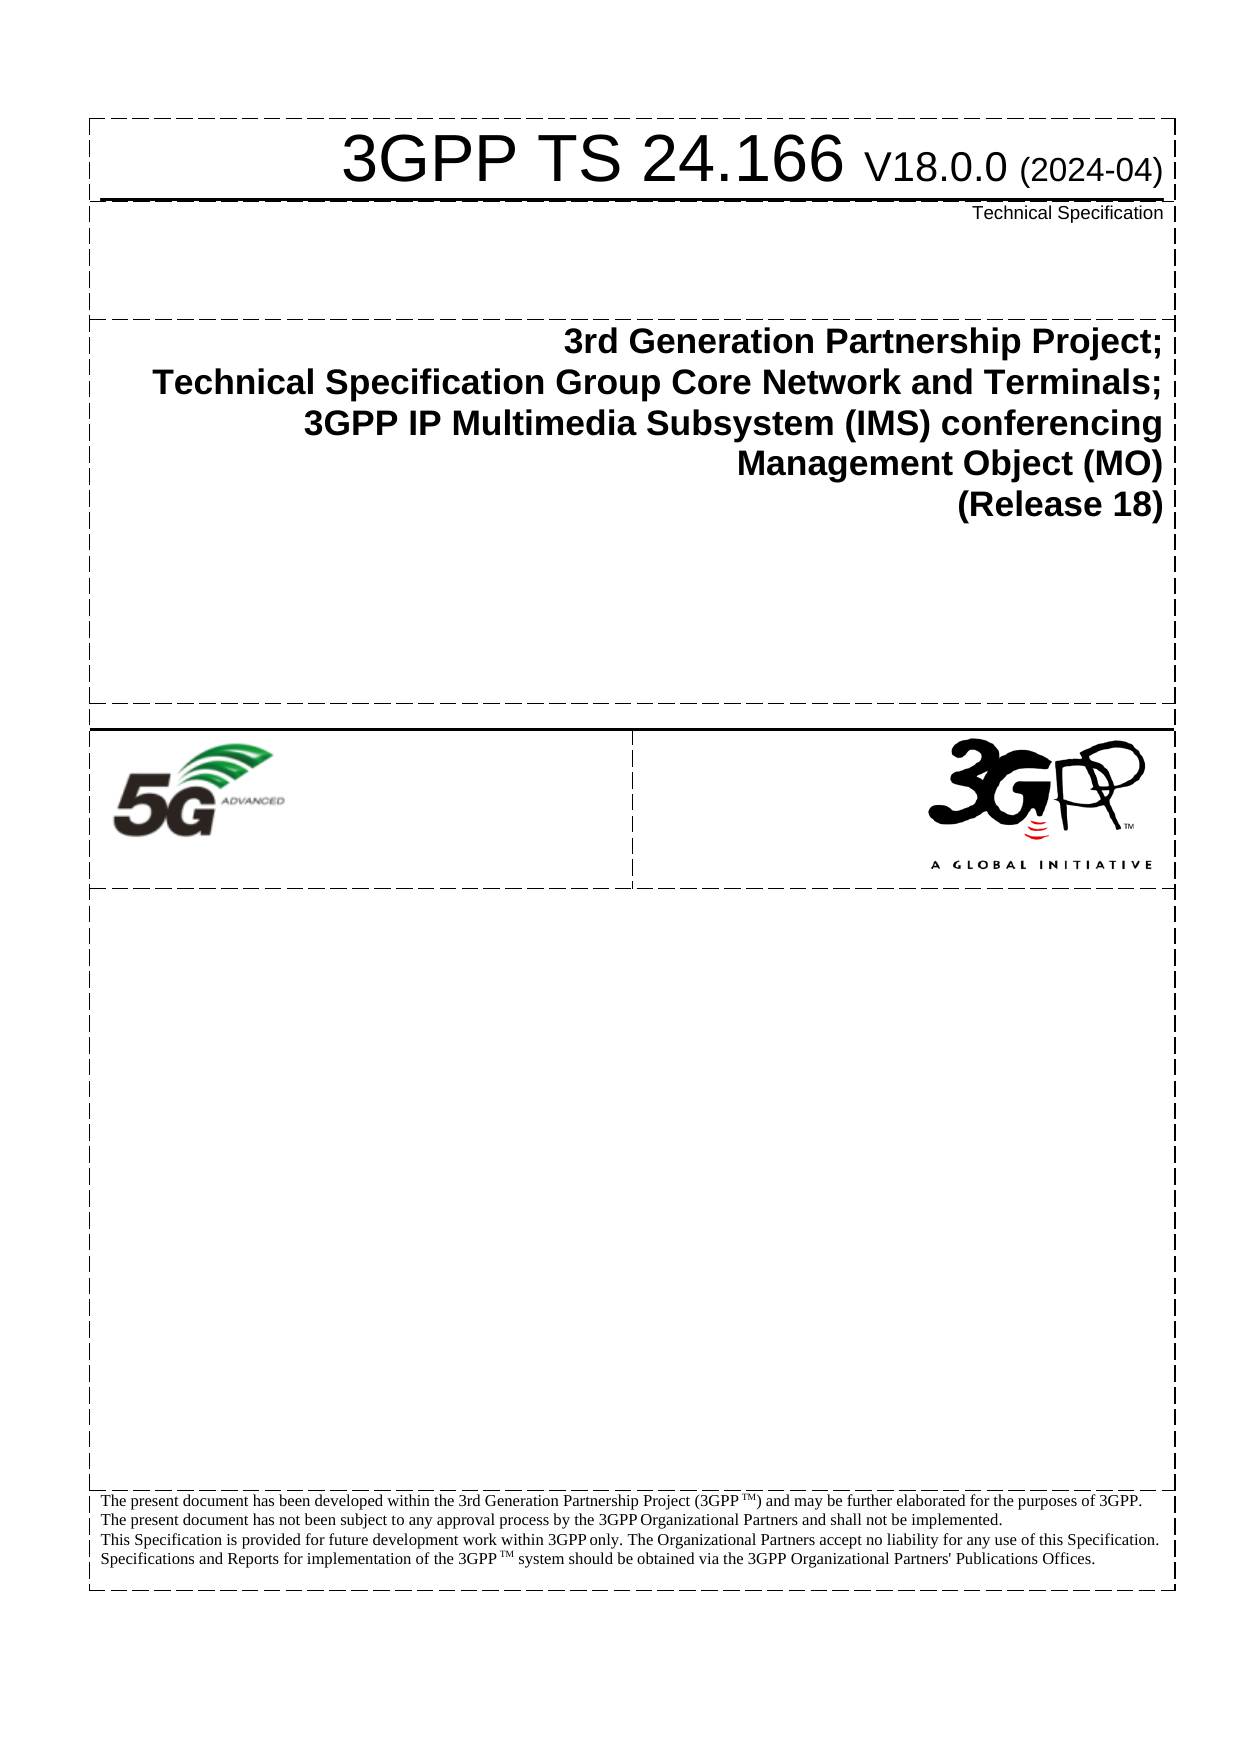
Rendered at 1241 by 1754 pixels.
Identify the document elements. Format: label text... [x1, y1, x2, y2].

table_cell [89, 731, 632, 888]
table_cell [89, 703, 1175, 728]
table_cell [89, 888, 1175, 1490]
table_cell 3rd Generation Partnership Project; Technical Specification Group Core Network and Terminals; 3GPP IP Multimedia Subsystem (IMS) conferencing Management Object (MO) (Release 18) [89, 319, 1175, 703]
table_header 3GPP TS 24.166 V18.0.0 (2024-04) [89, 118, 1175, 201]
picture [921, 731, 1164, 874]
table_cell [632, 728, 1175, 888]
table_cell Technical Specification [89, 201, 1175, 319]
table_cell The present document has been developed within the 3rd Generation Partnership Project (3GPP TM) and may be further elaborated for the purposes of 3GPP. The present document has not been subject to any approval process by the 3GPP Organizational Partners and shall not be implemented. This Specification is provided for future development work within 3GPP only. The Organizational Partners accept no liability for any use of this Specification. Specifications and Reports for implementation of the 3GPP TM system should be obtained via the 3GPP Organizational Partners' Publications Offices. [89, 1490, 1175, 1590]
